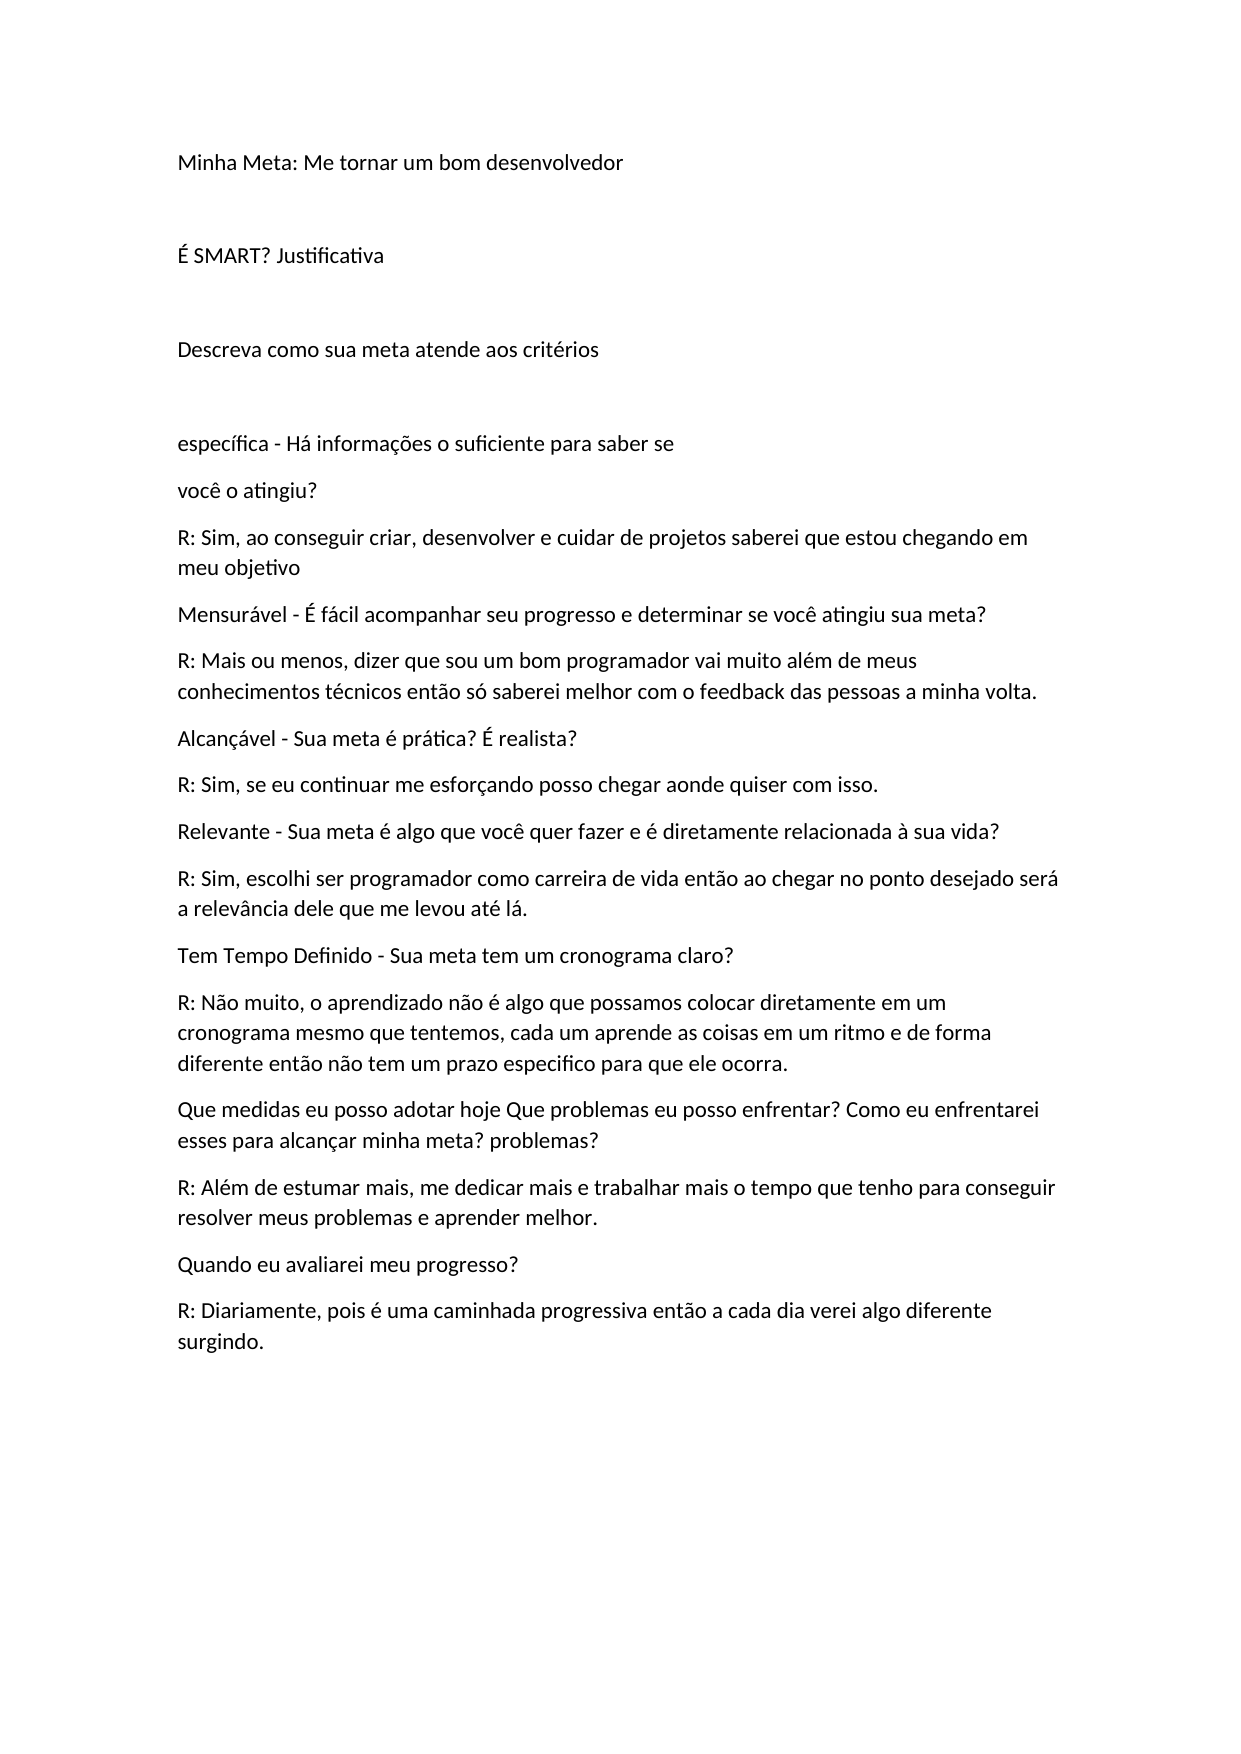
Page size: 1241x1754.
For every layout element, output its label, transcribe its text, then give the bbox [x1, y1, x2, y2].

text R: Não muito, o aprendizado não é algo que possamos colocar diretamente em um cronograma mesmo que tentemos, cada um aprende as coisas em um ritmo e de forma diferente então não tem um prazo especifico para que ele ocorra. [177, 988, 1063, 1077]
text R: Sim, se eu continuar me esforçando posso chegar aonde quiser com isso. [177, 771, 1063, 798]
text R: Sim, escolhi ser programador como carreira de vida então ao chegar no ponto desejado será a relevância dele que me levou até lá. [177, 864, 1063, 922]
text Relevante - Sua meta é algo que você quer fazer e é diretamente relacionada à sua vida? [177, 817, 1063, 845]
text Descreva como sua meta atende aos critérios [177, 335, 1063, 363]
text Que medidas eu posso adotar hoje Que problemas eu posso enfrentar? Como eu enfrentarei esses para alcançar minha meta? problemas? [177, 1096, 1063, 1154]
text específica - Há informações o suficiente para saber se [177, 429, 1063, 457]
text R: Além de estumar mais, me dedicar mais e trabalhar mais o tempo que tenho para conseguir resolver meus problemas e aprender melhor. [177, 1173, 1063, 1231]
text Minha Meta: Me tornar um bom desenvolvedor [177, 148, 1063, 176]
text R: Mais ou menos, dizer que sou um bom programador vai muito além de meus conhecimentos técnicos então só saberei melhor com o feedback das pessoas a minha volta. [177, 647, 1063, 705]
text Quando eu avaliarei meu progresso? [177, 1250, 1063, 1278]
text você o atingiu? [177, 476, 1063, 504]
text Tem Tempo Definido - Sua meta tem um cronograma claro? [177, 941, 1063, 969]
text Mensurável - É fácil acompanhar seu progresso e determinar se você atingiu sua meta? [177, 600, 1063, 628]
text Alcançável - Sua meta é prática? É realista? [177, 724, 1063, 752]
text R: Diariamente, pois é uma caminhada progressiva então a cada dia verei algo diferente surgindo. [177, 1297, 1063, 1355]
text É SMART? Justificativa [177, 241, 1063, 269]
text R: Sim, ao conseguir criar, desenvolver e cuidar de projetos saberei que estou chegando em meu objetivo [177, 523, 1063, 581]
